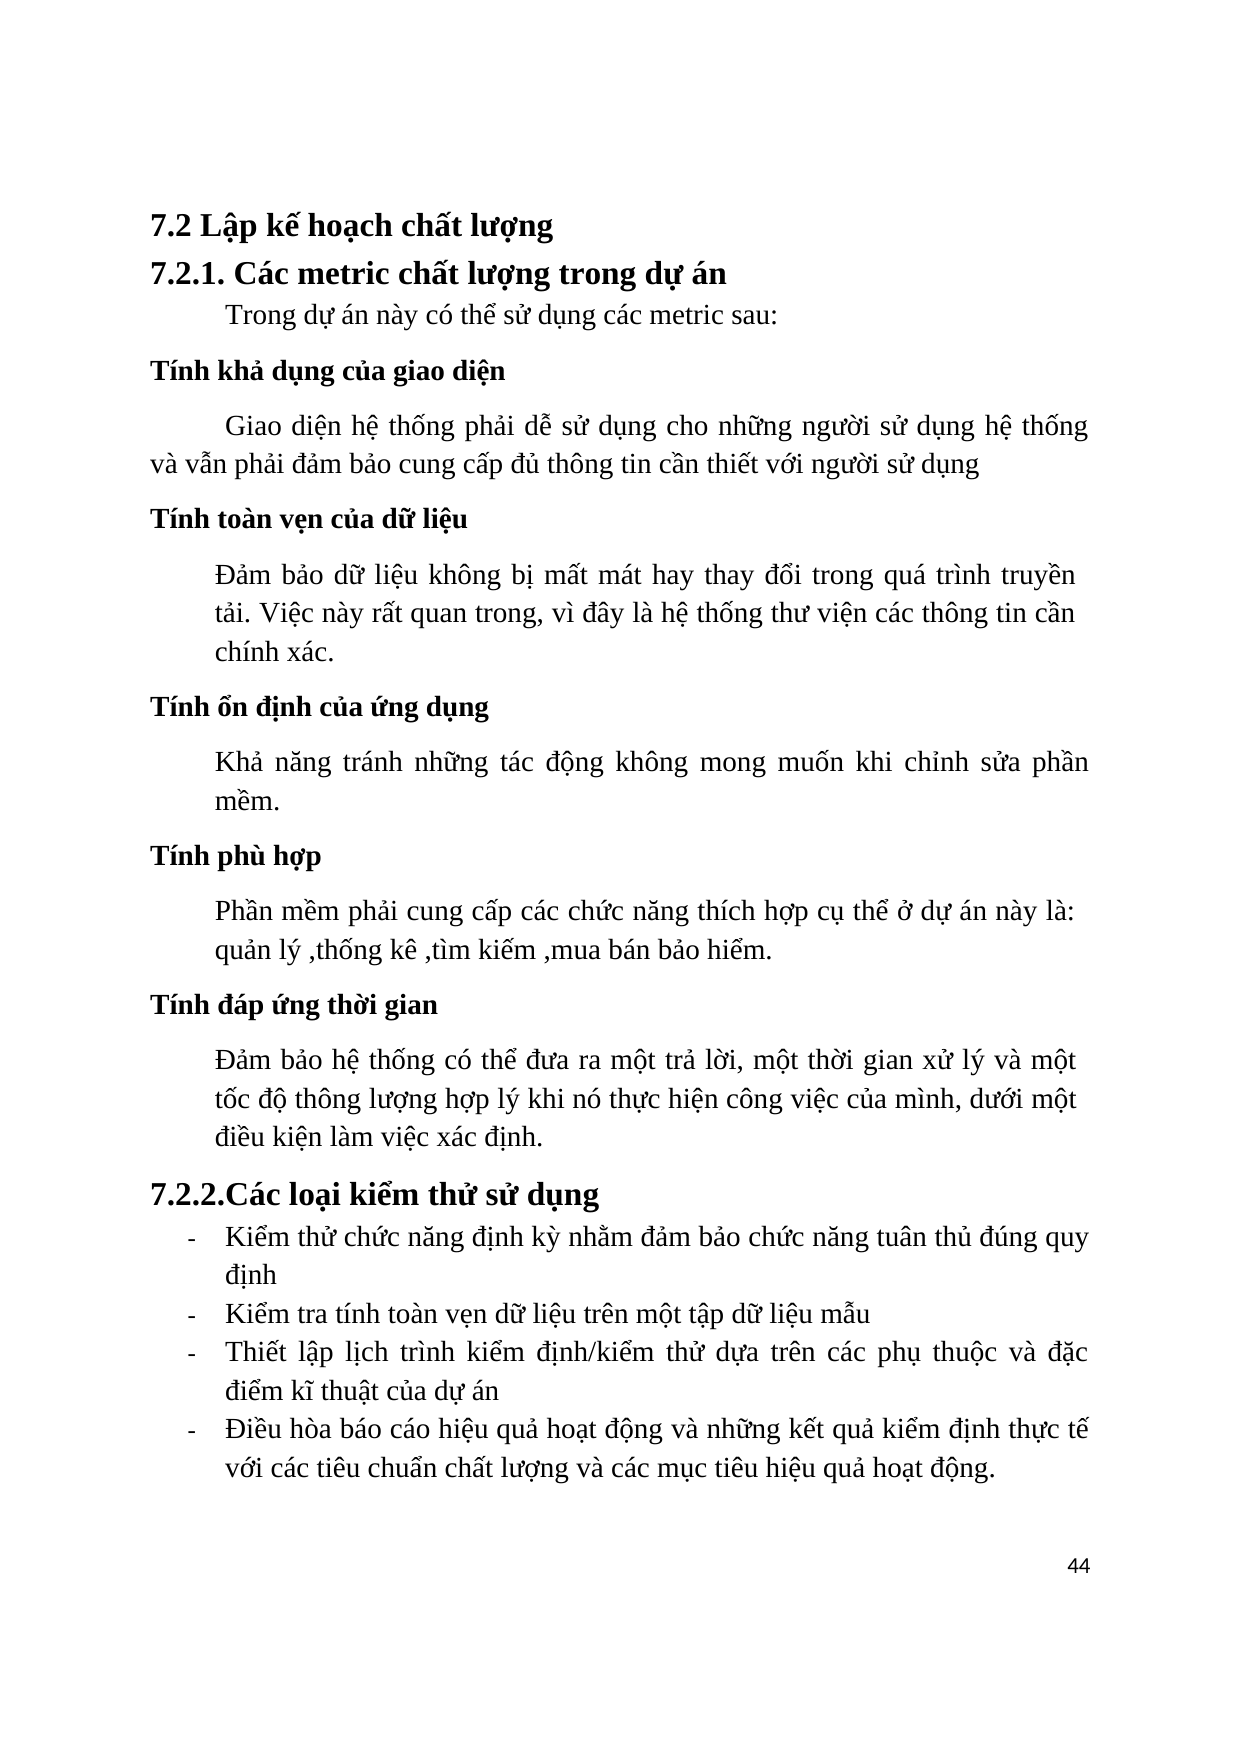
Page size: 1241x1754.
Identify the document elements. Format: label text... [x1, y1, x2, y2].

text Tính toàn vẹn của dữ liệu [150, 502, 1090, 535]
text Tính ổn định của ứng dụng [150, 689, 1090, 723]
text Phần mềm phải cung cấp các chức năng thích hợp cụ thể ở dự án này là: quản lý ,thống kê ,tìm kiếm ,mua bán bảo hiểm. [214, 893, 1078, 965]
list Điều hòa báo cáo hiệu quả hoạt động và những kết quả kiểm định thực tế với các tiêu chuẩn chất lượng và các mục tiêu hiệu quả hoạt động. [187, 1411, 1090, 1483]
list Kiểm thử chức năng định kỳ nhằm đảm bảo chức năng tuân thủ đúng quy định [187, 1219, 1090, 1291]
list Kiểm tra tính toàn vẹn dữ liệu trên một tập dữ liệu mẫu [187, 1296, 1090, 1329]
text Đảm bảo dữ liệu không bị mất mát hay thay đổi trong quá trình truyền tải. Việc này rất quan trong, vì đây là hệ thống thư viện các thông tin cần chính xác. [214, 557, 1078, 667]
text Tính khả dụng của giao diện [150, 353, 1090, 386]
text Trong dự án này có thể sử dụng các metric sau: [150, 297, 1090, 331]
text Đảm bảo hệ thống có thể đưa ra một trả lời, một thời gian xử lý và một tốc độ thông lượng hợp lý khi nó thực hiện công việc của mình, dưới một điều kiện làm việc xác định. [214, 1042, 1078, 1153]
text Khả năng tránh những tác động không mong muốn khi chỉnh sửa phần mềm. [214, 744, 1090, 816]
subtitle 7.2.1. Các metric chất lượng trong dự án [150, 253, 1090, 292]
subtitle 7.2.2.Các loại kiểm thử sử dụng [150, 1174, 1090, 1213]
text Tính đáp ứng thời gian [150, 987, 1090, 1021]
text Giao diện hệ thống phải dễ sử dụng cho những người sử dụng hệ thống và vẫn phải đảm bảo cung cấp đủ thông tin cần thiết với người sử dụng [150, 408, 1090, 480]
list Thiết lập lịch trình kiểm định/kiểm thử dựa trên các phụ thuộc và đặc điểm kĩ thuật của dự án [187, 1334, 1090, 1406]
text Tính phù hợp [150, 838, 1090, 872]
subtitle 7.2 Lập kế hoạch chất lượng [150, 205, 1090, 243]
